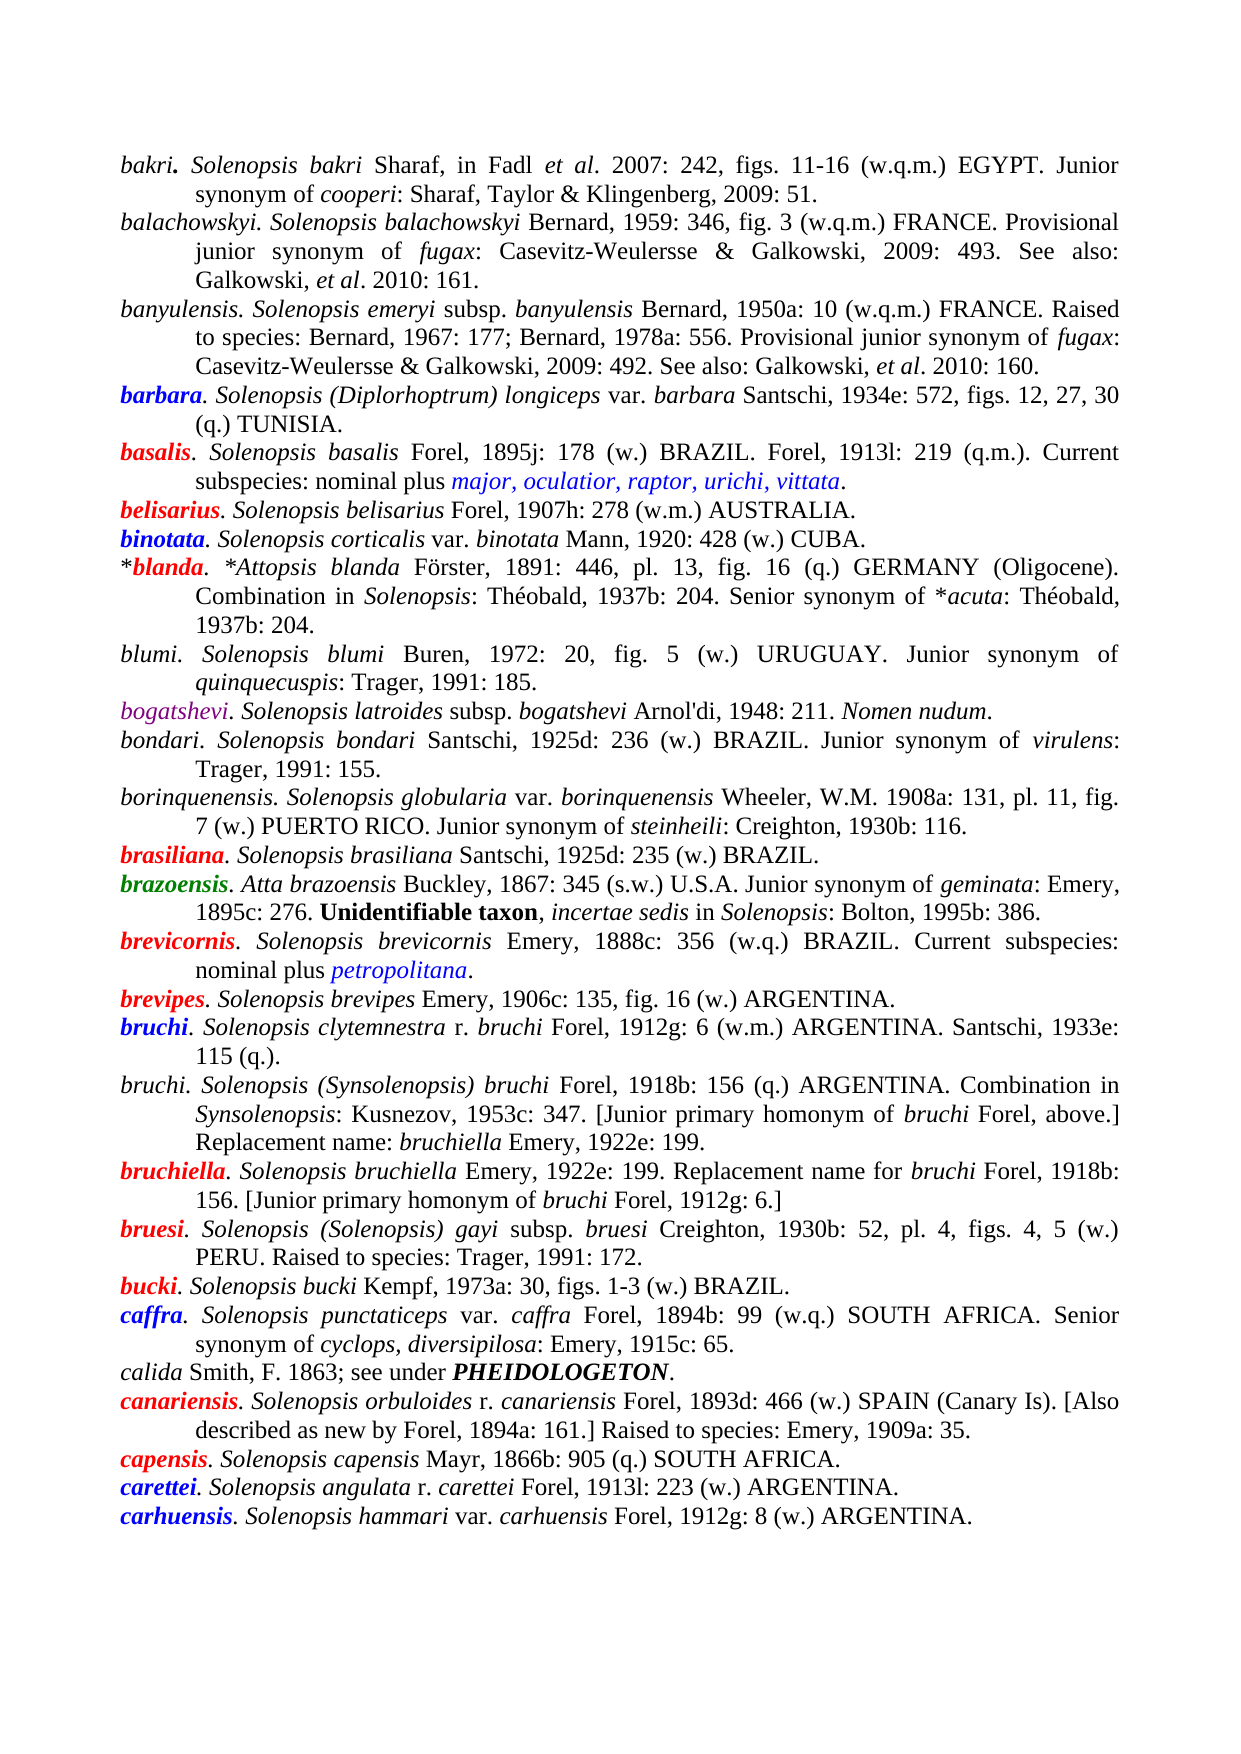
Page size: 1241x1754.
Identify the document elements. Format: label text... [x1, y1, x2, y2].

text basalis. Solenopsis basalis Forel, 1895j: 178 (w.) BRAZIL. Forel, 1913l: 219 (q.m.). Current subspecies: nominal plus major, oculatior, raptor, urichi, vittata. [120, 437, 1120, 495]
text bruchi. Solenopsis clytemnestra r. bruchi Forel, 1912g: 6 (w.m.) ARGENTINA. Santschi, 1933e: 115 (q.). [120, 1012, 1120, 1070]
text banyulensis. Solenopsis emeryi subsp. banyulensis Bernard, 1950a: 10 (w.q.m.) FRANCE. Raised to species: Bernard, 1967: 177; Bernard, 1978a: 556. Provisional junior synonym of fugax: Casevitz-Weulersse & Galkowski, 2009: 492. See also: Galkowski, et al. 2010: 160. [120, 294, 1120, 380]
text barbara. Solenopsis (Diplorhoptrum) longiceps var. barbara Santschi, 1934e: 572, figs. 12, 27, 30 (q.) TUNISIA. [120, 380, 1120, 437]
text bruesi. Solenopsis (Solenopsis) gayi subsp. bruesi Creighton, 1930b: 52, pl. 4, figs. 4, 5 (w.) PERU. Raised to species: Trager, 1991: 172. [120, 1214, 1120, 1271]
text brazoensis. Atta brazoensis Buckley, 1867: 345 (s.w.) U.S.A. Junior synonym of geminata: Emery, 1895c: 276. Unidentifiable taxon, incertae sedis in Solenopsis: Bolton, 1995b: 386. [120, 869, 1120, 926]
text bogatshevi. Solenopsis latroides subsp. bogatshevi Arnol'di, 1948: 211. Nomen nudum. [120, 696, 1120, 725]
text canariensis. Solenopsis orbuloides r. canariensis Forel, 1893d: 466 (w.) SPAIN (Canary Is). [Also described as new by Forel, 1894a: 161.] Raised to species: Emery, 1909a: 35. [120, 1386, 1120, 1444]
text borinquenensis. Solenopsis globularia var. borinquenensis Wheeler, W.M. 1908a: 131, pl. 11, fig. 7 (w.) PUERTO RICO. Junior synonym of steinheili: Creighton, 1930b: 116. [120, 782, 1120, 840]
text belisarius. Solenopsis belisarius Forel, 1907h: 278 (w.m.) AUSTRALIA. [120, 495, 1120, 524]
text capensis. Solenopsis capensis Mayr, 1866b: 905 (q.) SOUTH AFRICA. [120, 1444, 1120, 1472]
text brasiliana. Solenopsis brasiliana Santschi, 1925d: 235 (w.) BRAZIL. [120, 840, 1120, 869]
text carhuensis. Solenopsis hammari var. carhuensis Forel, 1912g: 8 (w.) ARGENTINA. [120, 1501, 1120, 1530]
text bakri. Solenopsis bakri Sharaf, in Fadl et al. 2007: 242, figs. 11-16 (w.q.m.) EGYPT. Junior synonym of cooperi: Sharaf, Taylor & Klingenberg, 2009: 51. [120, 150, 1120, 207]
text brevipes. Solenopsis brevipes Emery, 1906c: 135, fig. 16 (w.) ARGENTINA. [120, 984, 1120, 1012]
text bruchi. Solenopsis (Synsolenopsis) bruchi Forel, 1918b: 156 (q.) ARGENTINA. Combination in Synsolenopsis: Kusnezov, 1953c: 347. [Junior primary homonym of bruchi Forel, above.] Replacement name: bruchiella Emery, 1922e: 199. [120, 1070, 1120, 1156]
text bondari. Solenopsis bondari Santschi, 1925d: 236 (w.) BRAZIL. Junior synonym of virulens: Trager, 1991: 155. [120, 725, 1120, 782]
text blumi. Solenopsis blumi Buren, 1972: 20, fig. 5 (w.) URUGUAY. Junior synonym of quinquecuspis: Trager, 1991: 185. [120, 639, 1120, 696]
text caffra. Solenopsis punctaticeps var. caffra Forel, 1894b: 99 (w.q.) SOUTH AFRICA. Senior synonym of cyclops, diversipilosa: Emery, 1915c: 65. [120, 1300, 1120, 1357]
text brevicornis. Solenopsis brevicornis Emery, 1888c: 356 (w.q.) BRAZIL. Current subspecies: nominal plus petropolitana. [120, 926, 1120, 984]
text balachowskyi. Solenopsis balachowskyi Bernard, 1959: 346, fig. 3 (w.q.m.) FRANCE. Provisional junior synonym of fugax: Casevitz-Weulersse & Galkowski, 2009: 493. See also: Galkowski, et al. 2010: 161. [120, 207, 1120, 294]
text carettei. Solenopsis angulata r. carettei Forel, 1913l: 223 (w.) ARGENTINA. [120, 1472, 1120, 1501]
text bucki. Solenopsis bucki Kempf, 1973a: 30, figs. 1-3 (w.) BRAZIL. [120, 1271, 1120, 1300]
text binotata. Solenopsis corticalis var. binotata Mann, 1920: 428 (w.) CUBA. [120, 524, 1120, 552]
text bruchiella. Solenopsis bruchiella Emery, 1922e: 199. Replacement name for bruchi Forel, 1918b: 156. [Junior primary homonym of bruchi Forel, 1912g: 6.] [120, 1156, 1120, 1214]
text *blanda. *Attopsis blanda Förster, 1891: 446, pl. 13, fig. 16 (q.) GERMANY (Oligocene). Combination in Solenopsis: Théobald, 1937b: 204. Senior synonym of *acuta: Théobald, 1937b: 204. [120, 552, 1120, 639]
text calida Smith, F. 1863; see under PHEIDOLOGETON. [120, 1357, 1120, 1386]
